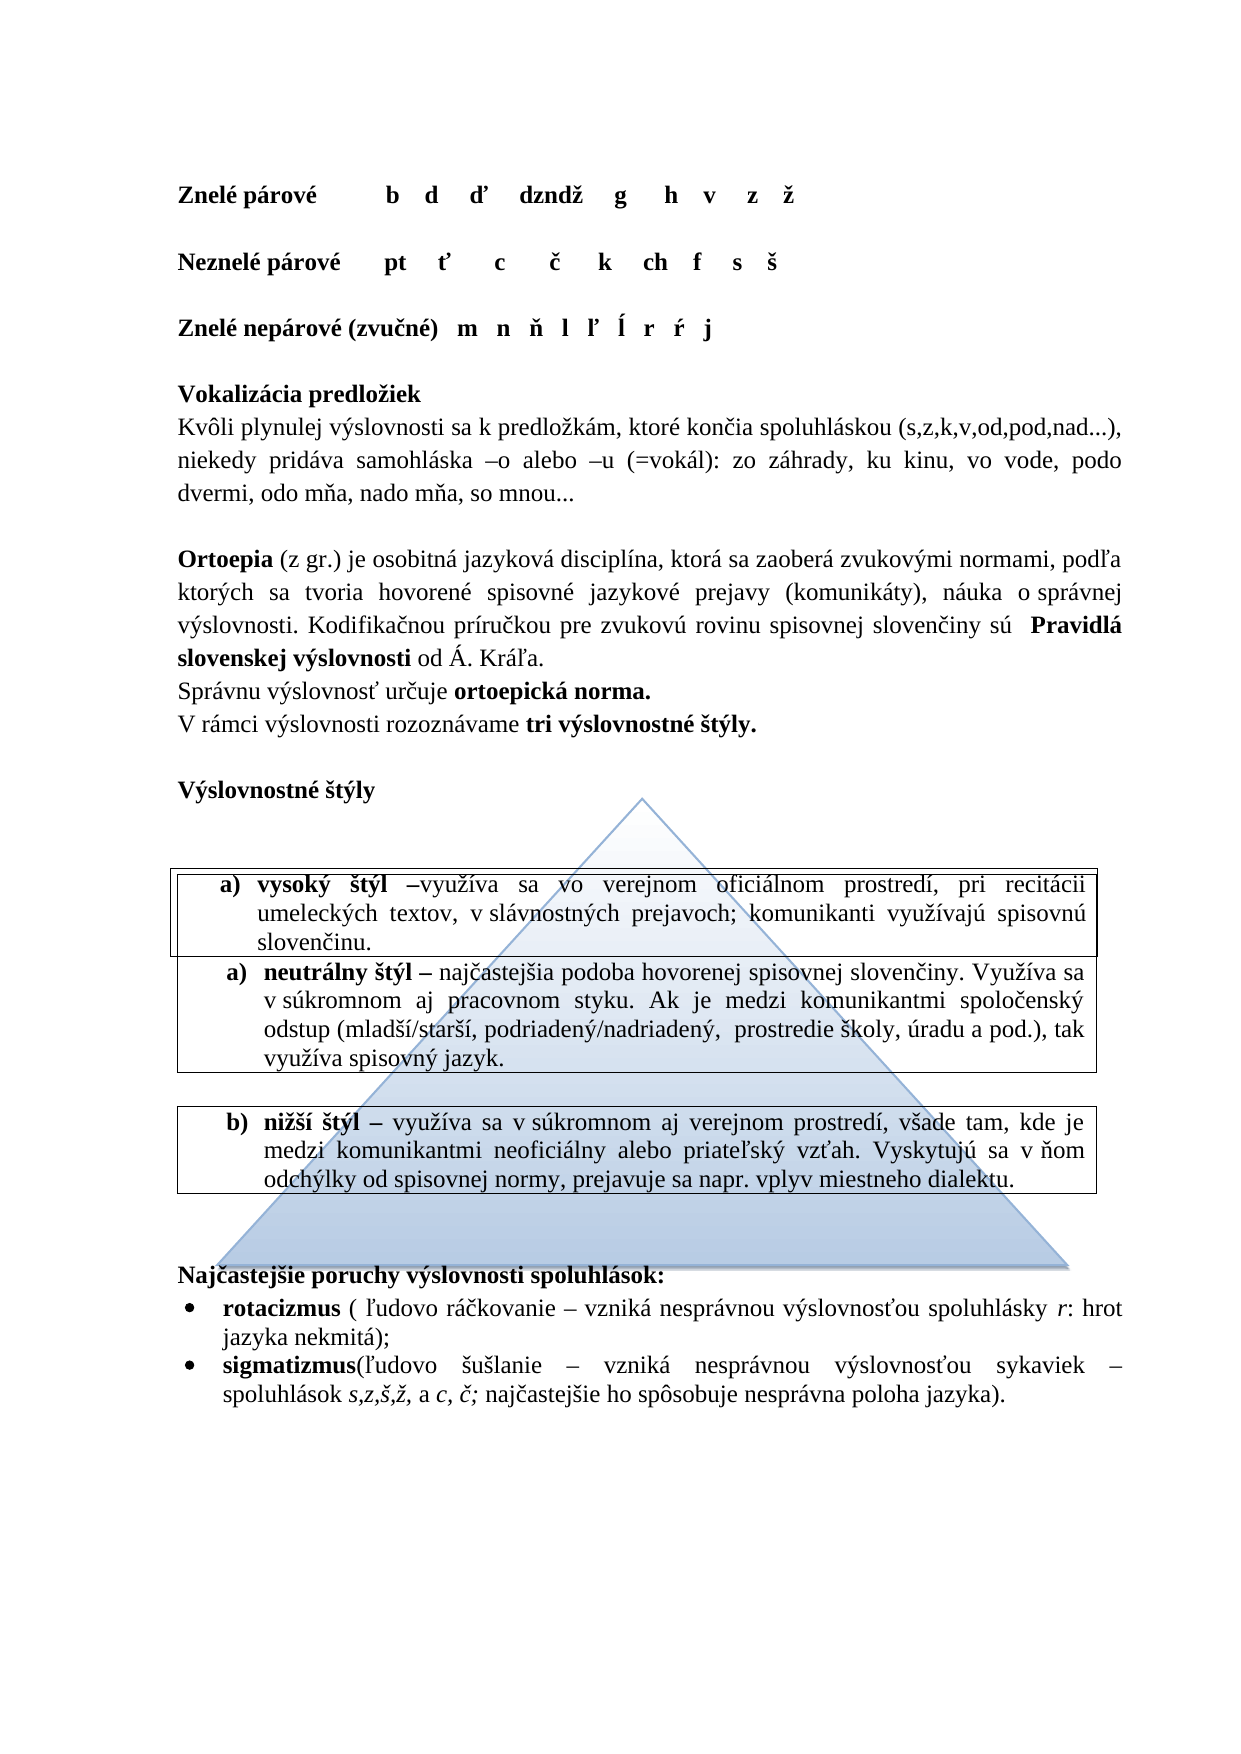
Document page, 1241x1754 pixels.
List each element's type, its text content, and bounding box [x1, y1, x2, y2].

text Výslovnostné štýly [177, 775, 1122, 804]
text Najčastejšie poruchy výslovnosti spoluhlások: [177, 1260, 1122, 1289]
text Neznelé párové pt ť c č k ch f s š [177, 247, 1122, 275]
text Vokalizácia predložiek [177, 379, 1122, 407]
table_header neutrálny štýl – najčastejšia podoba hovorenej spisovnej slovenčiny. Využíva sa v súkromnom aj pracovnom styku. Ak je medzi komunikantmi spoločenský odstup (mladší/starší, podriadený/nadriadený, prostredie školy, úradu a pod.), tak využíva spisovný jazyk. [178, 957, 1096, 1072]
list sigmatizmus(ľudovo šušlanie – vzniká nesprávnou výslovnosťou sykaviek – spoluhlások s,z,š,ž, a c, č; najčastejšie ho spôsobuje nesprávna poloha jazyka). [185, 1351, 1122, 1408]
list rotacizmus ( ľudovo ráčkovanie – vzniká nesprávnou výslovnosťou spoluhlásky r: hrot jazyka nekmitá); [185, 1293, 1122, 1351]
text Kvôli plynulej výslovnosti sa k predložkám, ktoré končia spoluhláskou (s,z,k,v,od,pod,nad...), niekedy pridáva samohláska –o alebo –u (=vokál): zo záhrady, ku kinu, vo vode, podo dvermi, odo mňa, nado mňa, so mnou... [177, 412, 1122, 507]
text Ortoepia (z gr.) je osobitná jazyková disciplína, ktorá sa zaoberá zvukovými normami, podľa ktorých sa tvoria hovorené spisovné jazykové prejavy (komunikáty), náuka o správnej výslovnosti. Kodifikačnou príručkou pre zvukovú rovinu spisovnej slovenčiny sú Pravidlá slovenskej výslovnosti od Á. Kráľa. [177, 511, 1122, 672]
text Znelé nepárové (zvučné) m n ň l ľ ĺ r ŕ j [177, 313, 1122, 341]
text V rámci výslovnosti rozoznávame tri výslovnostné štýly. [177, 709, 1122, 738]
text Správnu výslovnosť určuje ortoepická norma. [177, 676, 1122, 705]
text Znelé párové b d ď dzndž g h v z ž [177, 181, 1122, 209]
table_header nižší štýl – využíva sa v súkromnom aj verejnom prostredí, všade tam, kde je medzi komunikantmi neoficiálny alebo priateľský vzťah. Vyskytujú sa v ňom odchýlky od spisovnej normy, prejavuje sa napr. vplyv miestneho dialektu. [178, 1107, 1096, 1193]
table_header vysoký štýl –využíva sa vo verejnom oficiálnom prostredí, pri recitácii umeleckých textov, v slávnostných prejavoch; komunikanti využívajú spisovnú slovenčinu. [171, 869, 1097, 956]
